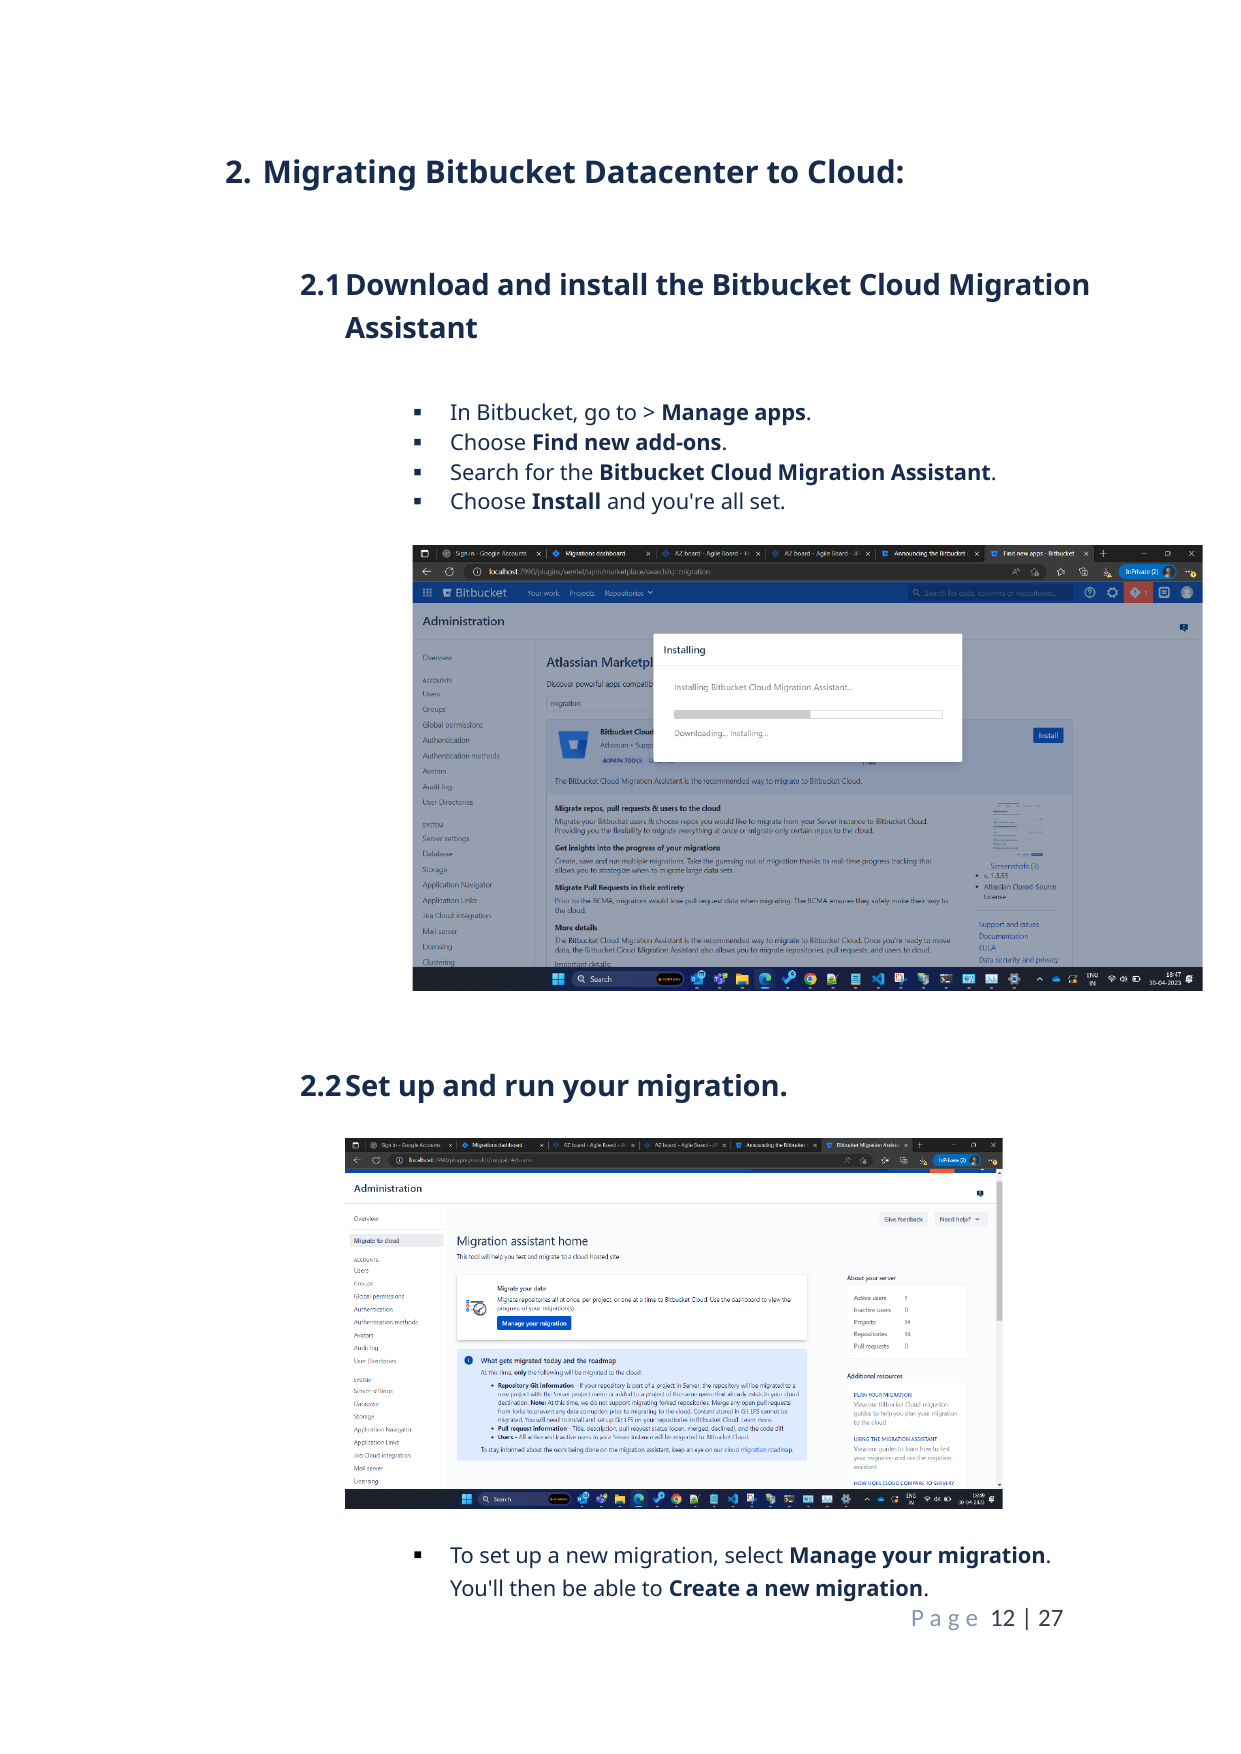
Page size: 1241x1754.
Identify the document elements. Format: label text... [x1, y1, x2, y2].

list To set up a new migration, select Manage your migration. You'll then be able to Create a new migration. [412, 1541, 1090, 1602]
subtitle Set up and run your migration. [300, 1065, 1090, 1105]
picture [412, 545, 1203, 991]
list Choose Install and you're all set. [412, 486, 1090, 516]
subtitle Download and install the Bitbucket Cloud Migration Assistant [300, 264, 1090, 347]
list Search for the Bitbucket Cloud Migration Assistant. [412, 456, 1090, 486]
list In Bitbucket, go to > Manage apps. [412, 397, 1090, 427]
list Migrating Bitbucket Datacenter to Cloud: [225, 150, 1090, 193]
picture [345, 1138, 1003, 1509]
list Choose Find new add-ons. [412, 427, 1090, 456]
